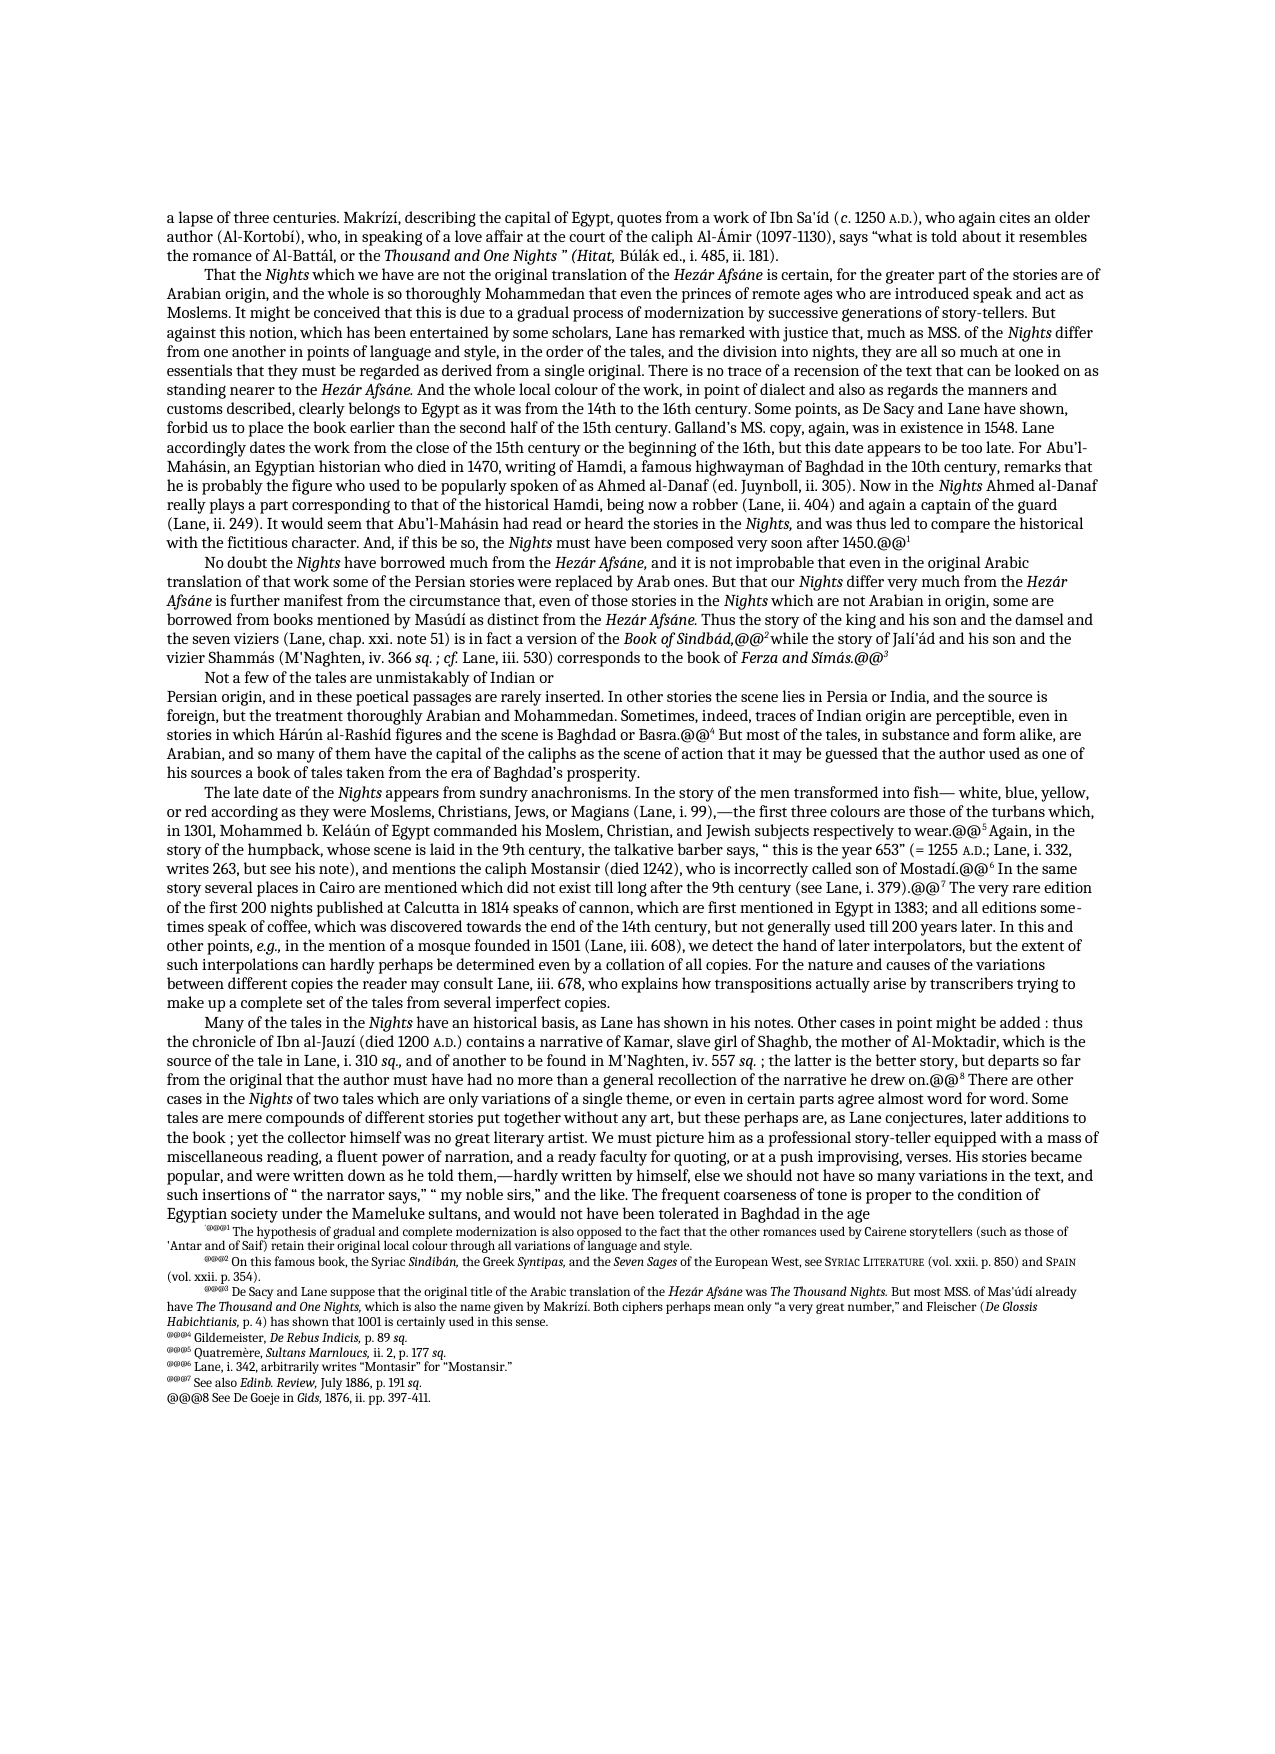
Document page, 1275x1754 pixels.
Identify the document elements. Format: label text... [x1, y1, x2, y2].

text @@@4 Gildemeister, De Rebus Indicis, p. 89 sq. [167, 1330, 1101, 1346]
text @@@7 See also Edinb. Review, July 1886, p. 191 sq. [167, 1375, 1101, 1390]
text @@@2 On this famous book, the Syriac Sindibán, the Greek Syntipas, and the Seven Sages of the European West, see Syriac Literature (vol. xxii. p. 850) and Spain (vol. xxii. p. 354). [167, 1254, 1101, 1284]
text Many of the tales in the Nights have an historical basis, as Lane has shown in his notes. Other cases in point might be added : thus the chronicle of Ibn al-Jauzí (died 1200 a.d.) contains a narrative of Kamar, slave girl of Shaghb, the mother of Al-Moktadir, which is the source of the tale in Lane, i. 310 sq., and of another to be found in M'Naghten, iv. 557 sq. ; the latter is the better story, but departs so far from the original that the author must have had no more than a general recollection of the narrative he drew on.@@8 There are other cases in the Nights of two tales which are only variations of a single theme, or even in certain parts agree almost word for word. Some tales are mere compounds of different stories put together without any art, but these perhaps are, as Lane conjectures, later additions to the book ; yet the collector himself was no great literary artist. We must picture him as a professional story-teller equipped with a mass of miscellaneous reading, a fluent power of narration, and a ready faculty for quoting, or at a push improvising, verses. His stories became popular, and were written down as he told them,—hardly written by himself, else we should not have so many variations in the text, and such insertions of “ the narrator says,” “ my noble sirs,” and the like. The frequent coarseness of tone is proper to the condition of Egyptian society under the Mameluke sultans, and would not have been tolerated in Baghdad in the age [167, 1013, 1101, 1224]
text The late date of the Nights appears from sundry anachronisms. In the story of the men transformed into fish— white, blue, yellow, or red according as they were Moslems, Christians, Jews, or Magians (Lane, i. 99),—the first three colours are those of the turbans which, in 1301, Mohammed b. Keláún of Egypt commanded his Moslem, Christian, and Jewish subjects respectively to wear.@@5 Again, in the story of the humpback, whose scene is laid in the 9th century, the talkative barber says, “ this is the year 653” (= 1255 a.d.; Lane, i. 332, writes 263, but see his note), and mentions the caliph Mostansir (died 1242), who is incorrectly called son of Mostadí.@@6 In the same story several places in Cairo are mentioned which did not exist till long after the 9th century (see Lane, i. 379).@@7 The very rare edition of the first 200 nights published at Calcutta in 1814 speaks of cannon, which are first mentioned in Egypt in 1383; and all editions sometimes speak of coffee, which was discovered towards the end of the 14th century, but not generally used till 200 years later. In this and other points, e.g., in the mention of a mosque founded in 1501 (Lane, iii. 608), we detect the hand of later interpolators, but the extent of such interpolations can hardly perhaps be determined even by a collation of all copies. For the nature and causes of the variations between different copies the reader may consult Lane, iii. 678, who explains how transpositions actually arise by transcribers trying to make up a complete set of the tales from several imperfect copies. [167, 783, 1101, 1013]
text Not a few of the tales are unmistakably of Indian or [167, 668, 1101, 687]
text @@@6 Lane, i. 342, arbitrarily writes “Montasir” for “Mostansir.” [167, 1360, 1101, 1375]
text '@@@1 The hypothesis of gradual and complete modernization is also opposed to the fact that the other romances used by Cairene storytellers (such as those of 'Antar and of Saif) retain their original local colour through all variations of language and style. [167, 1224, 1101, 1254]
text Persian origin, and in these poetical passages are rarely inserted. In other stories the scene lies in Persia or India, and the source is foreign, but the treatment thoroughly Arabian and Mohammedan. Sometimes, indeed, traces of Indian origin are perceptible, even in stories in which Hárún al-Rashíd figures and the scene is Baghdad or Basra.@@4 But most of the tales, in substance and form alike, are Arabian, and so many of them have the capital of the caliphs as the scene of action that it may be guessed that the author used as one of his sources a book of tales taken from the era of Baghdad’s prosperity. [167, 687, 1101, 783]
text That the Nights which we have are not the original translation of the Hezár Afsáne is certain, for the greater part of the stories are of Arabian origin, and the whole is so thoroughly Mohammedan that even the princes of remote ages who are introduced speak and act as Moslems. It might be conceived that this is due to a gradual process of modernization by successive generations of story-tellers. But against this notion, which has been entertained by some scholars, Lane has remarked with justice that, much as MSS. of the Nights differ from one another in points of language and style, in the order of the tales, and the division into nights, they are all so much at one in essentials that they must be regarded as derived from a single original. There is no trace of a recension of the text that can be looked on as standing nearer to the Hezár Afsáne. And the whole local colour of the work, in point of dialect and also as regards the manners and customs described, clearly belongs to Egypt as it was from the 14th to the 16th century. Some points, as De Sacy and Lane have shown, forbid us to place the book earlier than the second half of the 15th century. Galland’s MS. copy, again, was in existence in 1548. Lane accordingly dates the work from the close of the 15th century or the beginning of the 16th, but this date appears to be too late. For Abu’l-Mahásin, an Egyptian historian who died in 1470, writing of Hamdi, a famous highwayman of Baghdad in the 10th century, remarks that he is probably the figure who used to be popularly spoken of as Ahmed al-Danaf (ed. Juynboll, ii. 305). Now in the Nights Ahmed al-Danaf really plays a part corresponding to that of the historical Hamdi, being now a robber (Lane, ii. 404) and again a captain of the guard (Lane, ii. 249). It would seem that Abu’l-Mahásin had read or heard the stories in the Nights, and was thus led to compare the historical with the fictitious character. And, if this be so, the Nights must have been composed very soon after 1450.@@1 [167, 266, 1101, 553]
text @@@5 Quatremère, Sultans Marnloucs, ii. 2, p. 177 sq. [167, 1346, 1101, 1360]
text No doubt the Nights have borrowed much from the Hezár Afsáne, and it is not improbable that even in the original Arabic translation of that work some of the Persian stories were replaced by Arab ones. But that our Nights differ very much from the Hezár Afsáne is further manifest from the circumstance that, even of those stories in the Nights which are not Arabian in origin, some are borrowed from books mentioned by Masúdí as distinct from the Hezár Afsáne. Thus the story of the king and his son and the damsel and the seven viziers (Lane, chap. xxi. note 51) is in fact a version of the Book of Sindbád,@@2 while the story of Jalí'ád and his son and the vizier Shammás (M'Naghten, iv. 366 sq. ; cf. Lane, iii. 530) corresponds to the book of Ferza and Símás.@@3 [167, 553, 1101, 668]
text @@@8 See De Goeje in Gids, 1876, ii. pp. 397-411. [167, 1390, 1101, 1406]
text @@@3 De Sacy and Lane suppose that the original title of the Arabic translation of the Ηezár Afsáne was The Thousand Nights. But most MSS. of Mas'údí already have The Thousand and One Nights, which is also the name given by Makrízí. Both ciphers perhaps mean only “a very great number,” and Fleischer (De Glossis Habichtianis, p. 4) has shown that 1001 is certainly used in this sense. [167, 1284, 1101, 1330]
text a lapse of three centuries. Makrízí, describing the capital of Egypt, quotes from a work of Ibn Sa'íd (c. 1250 a.d.), who again cites an older author (Al-Kortobí), who, in speaking of a love affair at the court of the caliph Al-Ámir (1097-1130), says “what is told about it resembles the romance of Al-Battál, or the Thousand and One Nights ” (Hitat, Búlák ed., i. 485, ii. 181). [167, 208, 1101, 266]
